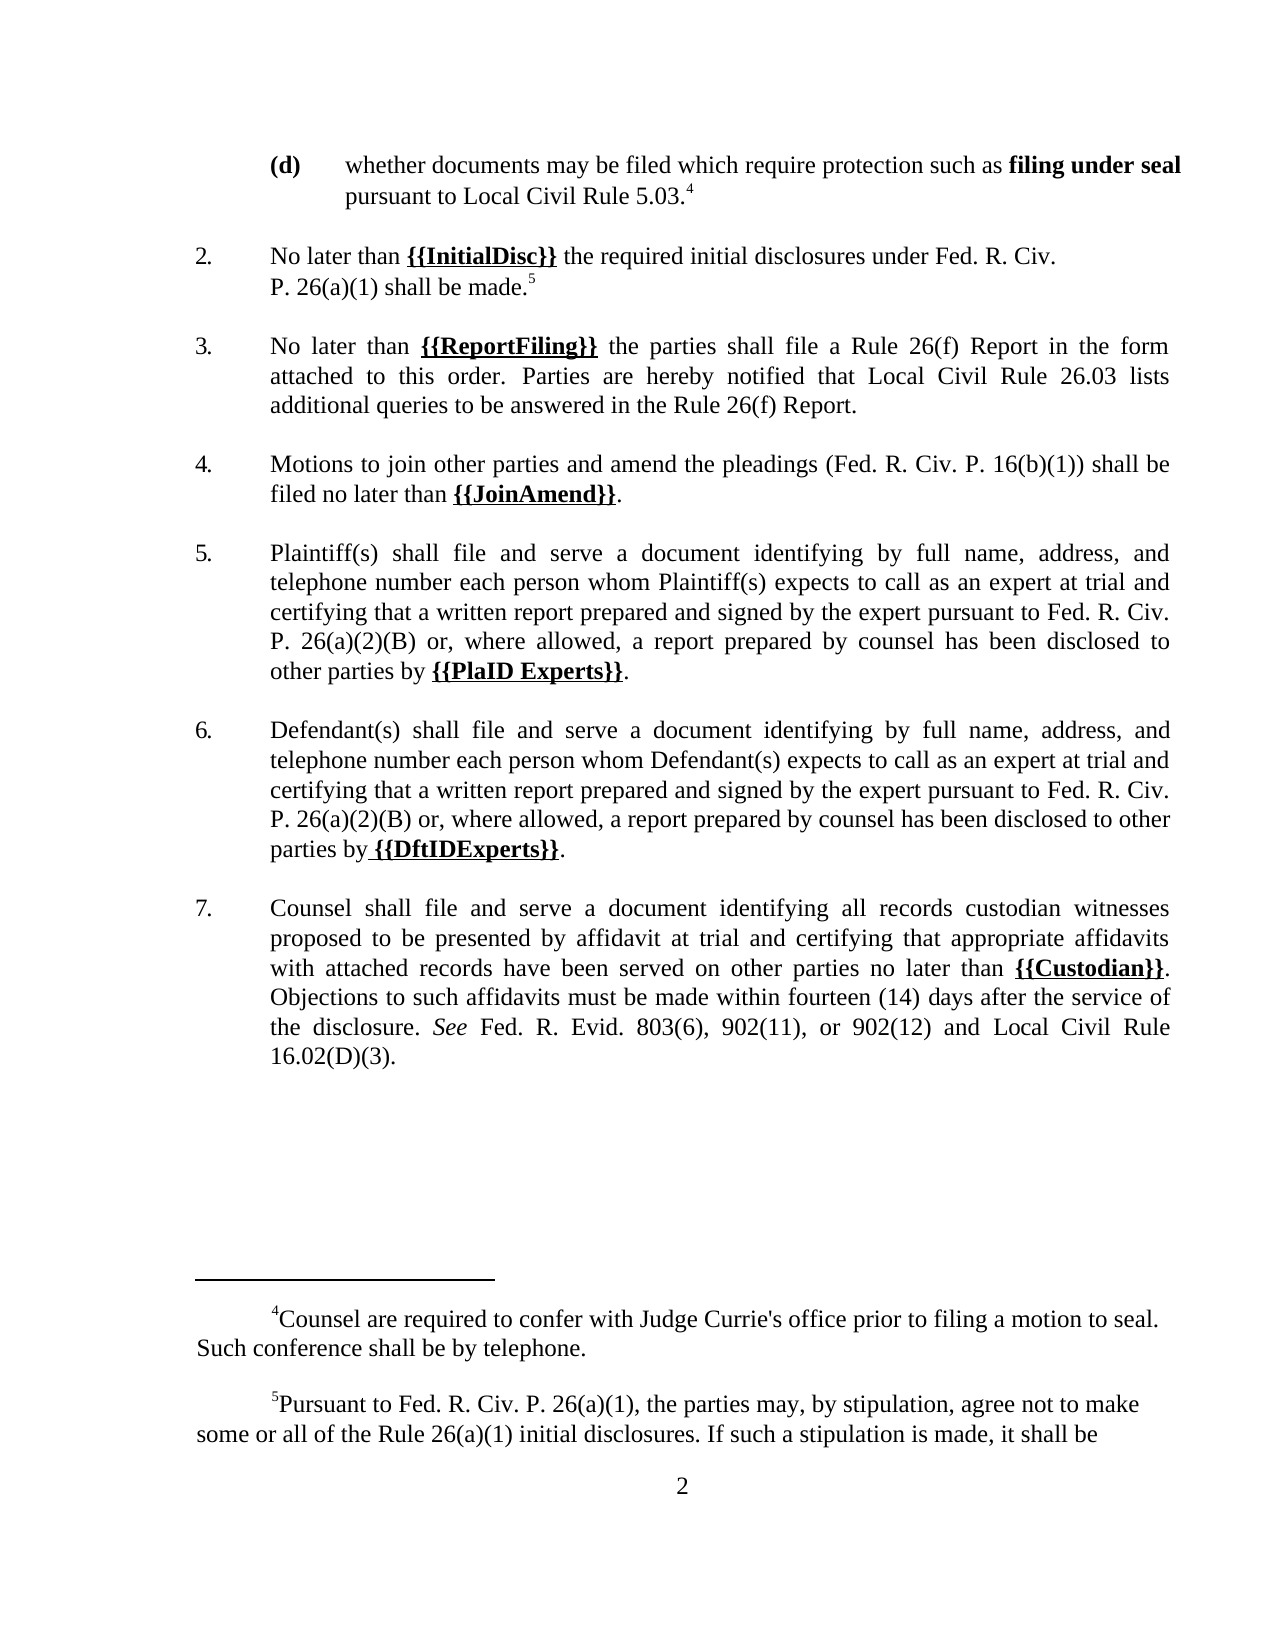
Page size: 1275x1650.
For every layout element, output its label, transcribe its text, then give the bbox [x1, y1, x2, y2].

list Counsel shall file and serve a document identifying all records custodian witnesses proposed to be presented by affidavit at trial and certifying that appropriate affidavits with attached records have been served on other parties no later than {{Custodian}}. Objections to such affidavits must be made within fourteen (14) days after the service of the disclosure. See Fed. R. Evid. 803(6), 902(11), or 902(12) and Local Civil Rule 16.02(D)(3). [195, 893, 1170, 1070]
text pursuant to Local Civil Rule 5.03.4 [345, 180, 1194, 210]
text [196, 1387, 1171, 1448]
text Such conference shall be by telephone. [196, 1333, 1194, 1362]
text P. 26(a)(1) shall be made.5 [270, 269, 1194, 301]
list No later than {{ReportFiling}} the parties shall file a Rule 26(f) Report in the form attached to this order. Parties are hereby notified that Local Civil Rule 26.03 lists additional queries to be answered in the Rule 26(f) Report. [195, 331, 1170, 419]
list whether documents may be filed which require protection such as filing under seal [270, 151, 1194, 179]
text 4Counsel are required to confer with Judge Currie's office prior to filing a motion to seal. [271, 1302, 1194, 1332]
list Motions to join other parties and amend the pleadings (Fed. R. Civ. P. 16(b)(1)) shall be filed no later than {{JoinAmend}}. [195, 449, 1170, 507]
list No later than {{InitialDisc}} the required initial disclosures under Fed. R. Civ. [195, 241, 1194, 269]
list Defendant(s) shall file and serve a document identifying by full name, address, and telephone number each person whom Defendant(s) expects to call as an expert at trial and certifying that a written report prepared and signed by the expert pursuant to Fed. R. Civ. P. 26(a)(2)(B) or, where allowed, a report prepared by counsel has been disclosed to other parties by {{DftIDExperts}}. [195, 716, 1171, 863]
list Plaintiff(s) shall file and serve a document identifying by full name, address, and telephone number each person whom Plaintiff(s) expects to call as an expert at trial and certifying that a written report prepared and signed by the expert pursuant to Fed. R. Civ. P. 26(a)(2)(B) or, where allowed, a report prepared by counsel has been disclosed to other parties by {{PlaID Experts}}. [195, 538, 1170, 685]
